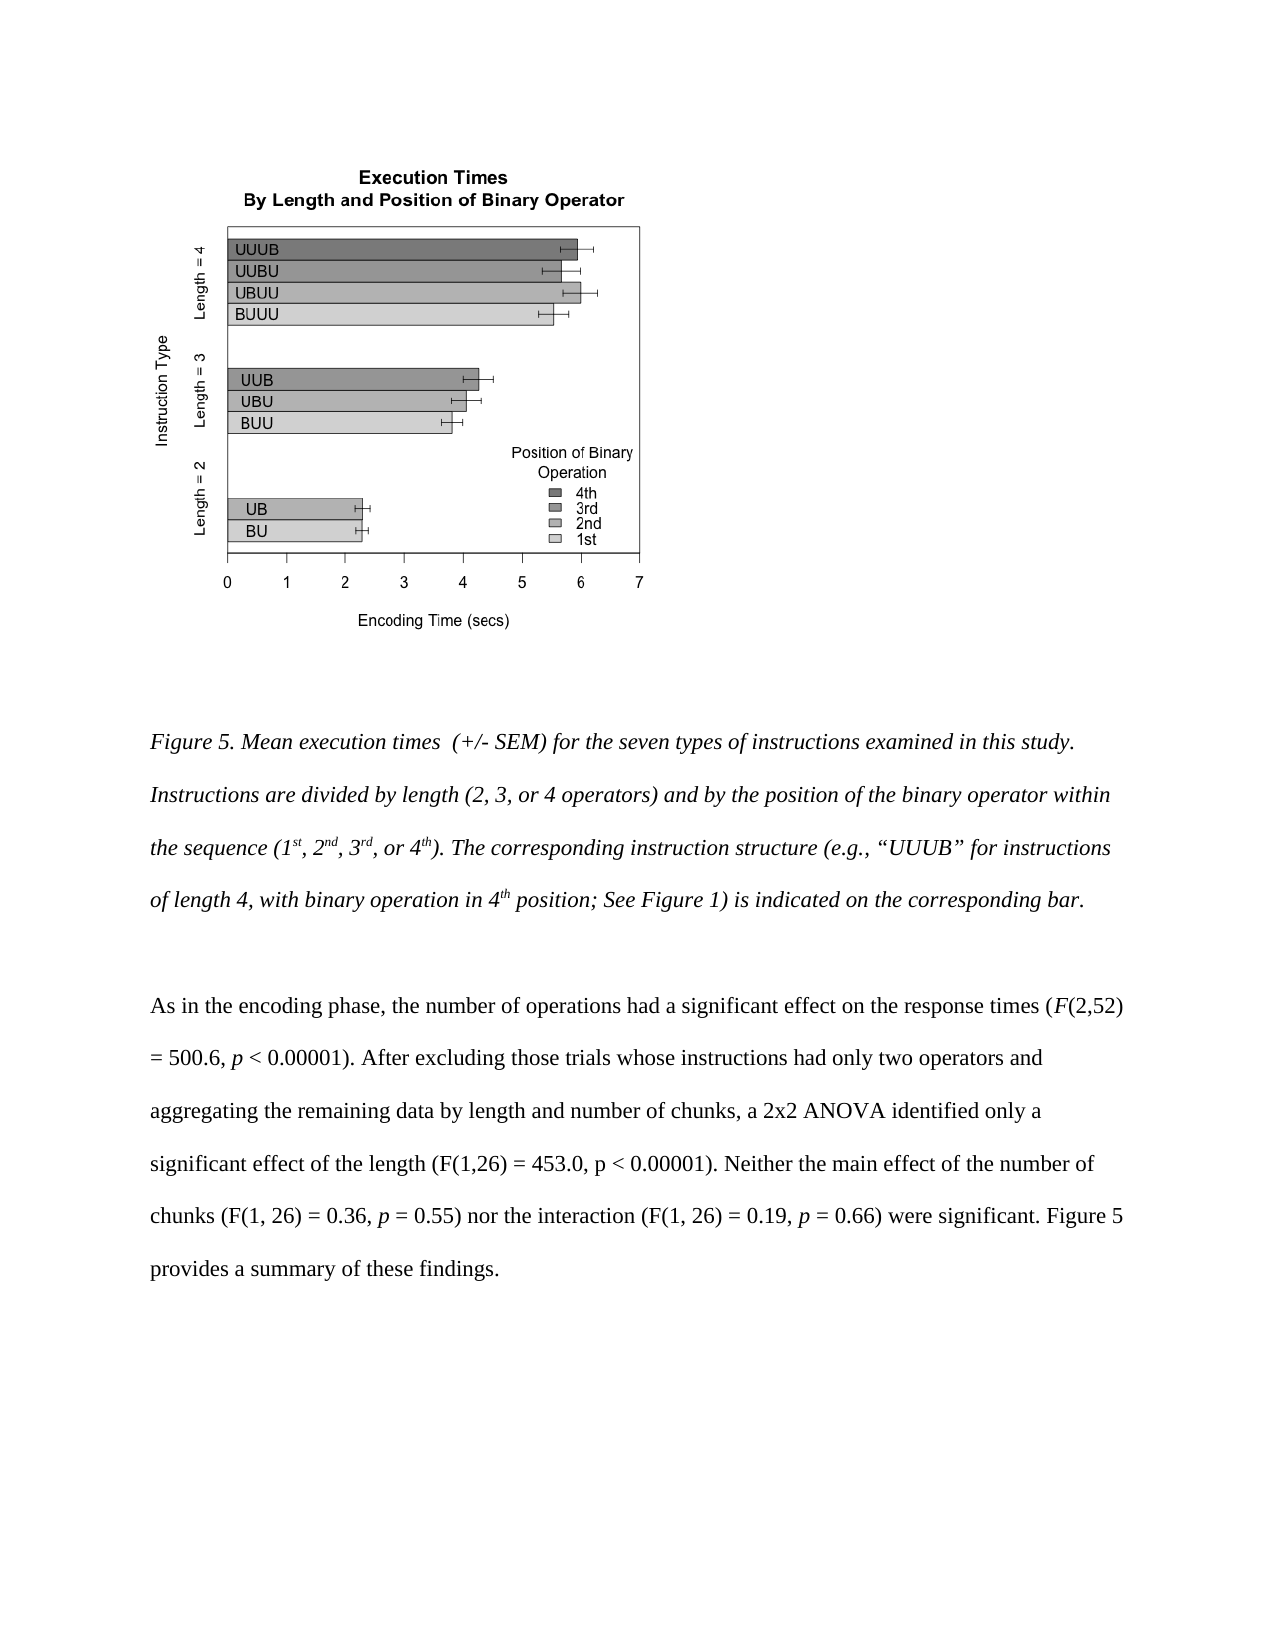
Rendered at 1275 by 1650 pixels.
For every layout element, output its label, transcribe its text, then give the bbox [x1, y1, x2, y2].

text As in the encoding phase, the number of operations had a significant effect on the response times (F(2,52) = 500.6, p < 0.00001). After excluding those trials whose instructions had only two operators and aggregating the remaining data by length and number of chunks, a 2x2 ANOVA identified only a significant effect of the length (F(1,26) = 453.0, p < 0.00001). Neither the main effect of the number of chunks (F(1, 26) = 0.36, p = 0.55) nor the interaction (F(1, 26) = 0.19, p = 0.66) were significant. Figure 5 provides a summary of these findings. [150, 992, 1125, 1282]
picture [150, 150, 679, 649]
text Figure 5. Mean execution times (+/- SEM) for the seven types of instructions examined in this study. Instructions are divided by length (2, 3, or 4 operators) and by the position of the binary operator within the sequence (1st, 2nd, 3rd, or 4th). The corresponding instruction structure (e.g., “UUUB” for instructions of length 4, with binary operation in 4th position; See Figure 1) is indicated on the corresponding bar. [150, 728, 1125, 913]
